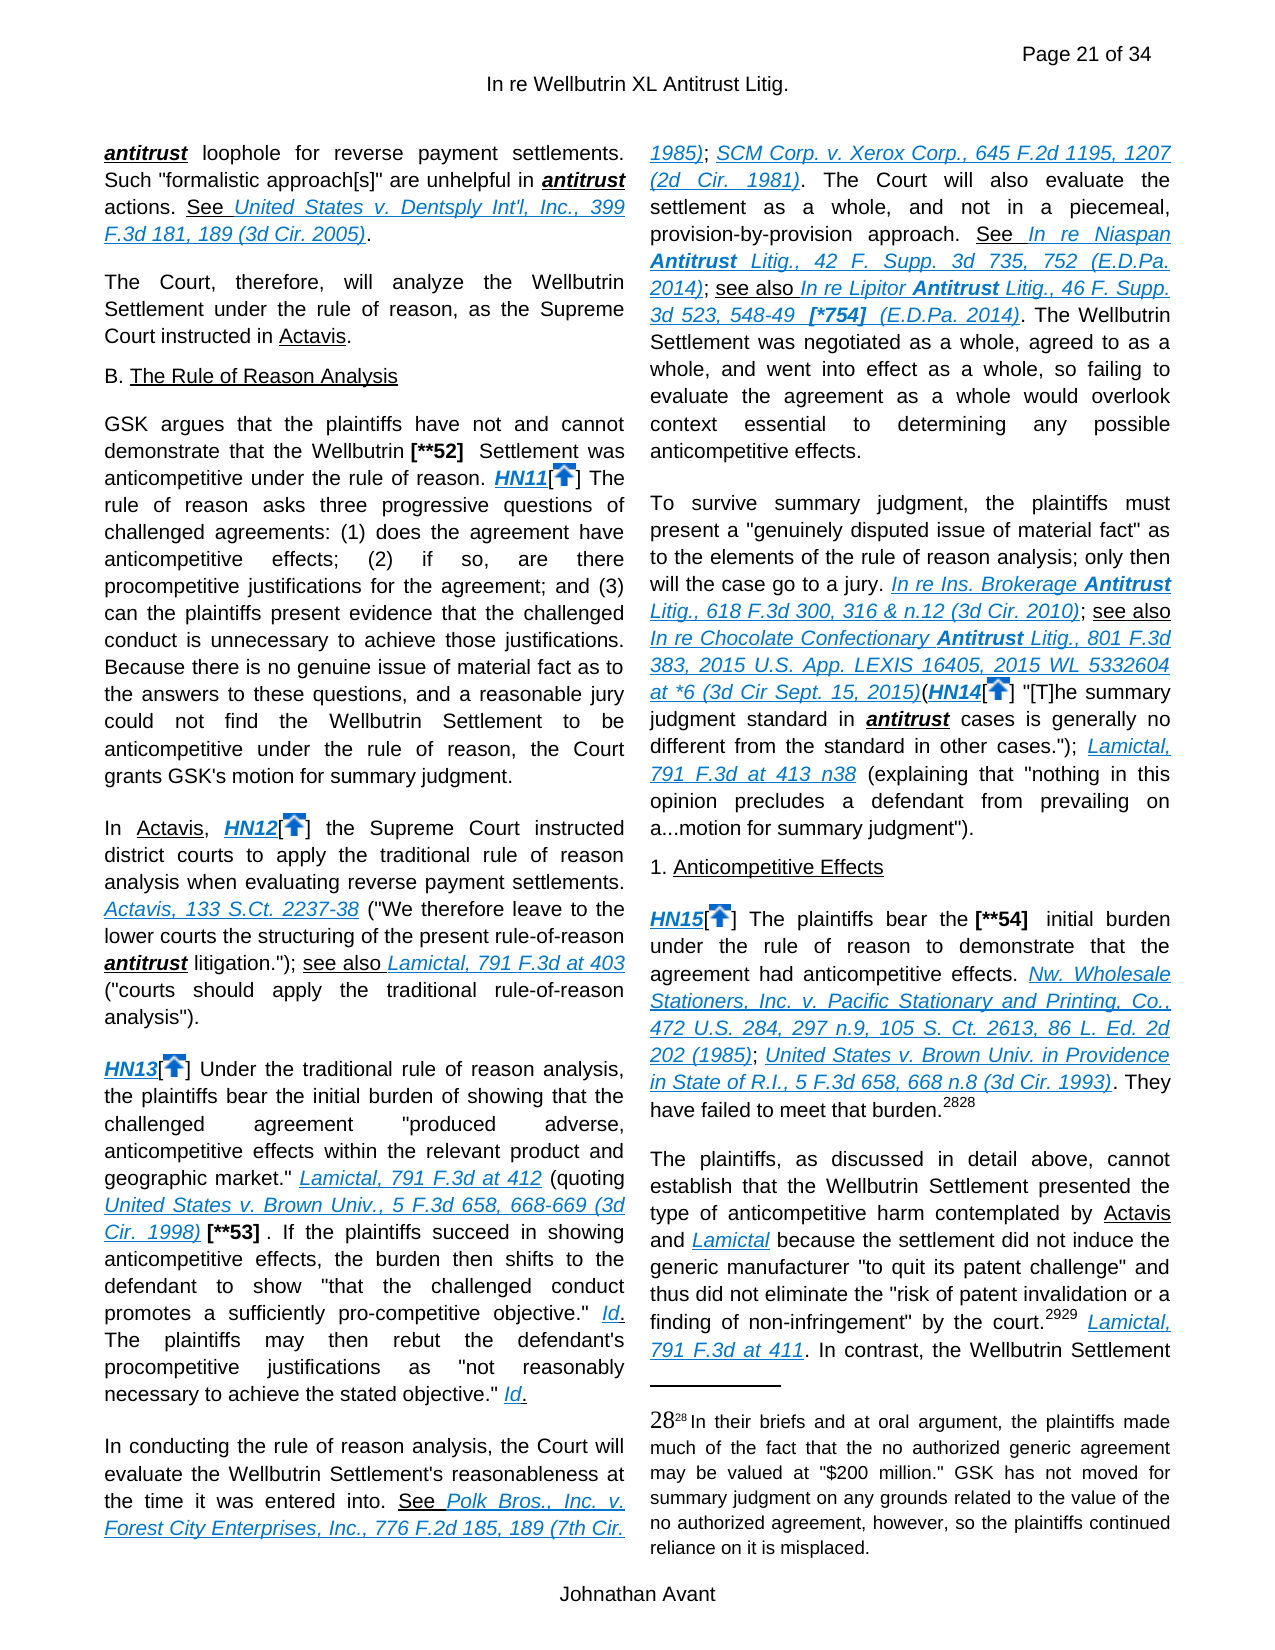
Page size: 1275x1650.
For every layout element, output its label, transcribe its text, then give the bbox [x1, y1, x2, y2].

picture [283, 813, 306, 836]
text HN13[] Under the traditional rule of reason analysis, the plaintiffs bear the initial burden of showing that the challenged agreement "produced adverse, anticompetitive effects within the relevant product and geographic market." Lamictal, 791 F.3d at 412 (quoting United States v. Brown Univ., 5 F.3d 658, 668-669 (3d Cir. 1998) [**53] . If the plaintiffs succeed in showing anticompetitive effects, the burden then shifts to the defendant to show "that the challenged conduct promotes a sufficiently pro-competitive objective." Id. The plaintiffs may then rebut the defendant's procompetitive justifications as "not reasonably necessary to achieve the stated objective." Id. [104, 1054, 625, 1214]
picture [987, 677, 1010, 700]
text HN15[] The plaintiffs bear the [**54] initial burden under the rule of reason to demonstrate that the agreement had anticompetitive effects. Nw. Wholesale Stationers, Inc. v. Pacific Stationary and Printing, Co., 472 U.S. 284, 297 n.9, 105 S. Ct. 2613, 86 L. Ed. 2d 202 (1985); United States v. Brown Univ. in Providence in State of R.I., 5 F.3d 658, 668 n.8 (3d Cir. 1993). They have failed to meet that burden.28 [650, 904, 1171, 1009]
text GSK argues that the plaintiffs have not and cannot demonstrate that the Wellbutrin [**52] Settlement was anticompetitive under the rule of reason. HN11[] The rule of reason asks three progressive questions of challenged agreements: (1) does the agreement have anticompetitive effects; (2) if so, are there procompetitive justifications for the agreement; and (3) can the plaintiffs present evidence that the challenged conduct is unnecessary to achieve those justifications. Because there is no genuine issue of material fact as to the answers to these questions, and a reasonable jury could not find the Wellbutrin Settlement to be anticompetitive under the rule of reason, the Court grants GSK's motion for summary judgment. [104, 408, 625, 787]
text To survive summary judgment, the plaintiffs must present a "genuinely disputed issue of material fact" as to the elements of the rule of reason analysis; only then will the case go to a jury. In re Ins. Brokerage Antitrust Litig., 618 F.3d 300, 316 & n.12 (3d Cir. 2010); see also In re Chocolate Confectionary Antitrust Litig., 801 F.3d 383, 2015 U.S. App. LEXIS 16405, 2015 WL 5332604 at *6 (3d Cir Sept. 15, 2015)(HN14[] "[T]he summary judgment standard in antitrust cases is generally no different from the standard in other cases."); Lamictal, 791 F.3d at 413 n38 (explaining that "nothing in this opinion precludes a defendant from prevailing on a...motion for summary judgment"). [650, 487, 1171, 647]
text In conducting the rule of reason analysis, the Court will evaluate the Wellbutrin Settlement's reasonableness at the time it was entered into. See Polk Bros., Inc. v. Forest City Enterprises, Inc., 776 F.2d 185, 189 (7th Cir. 1985); SCM Corp. v. Xerox Corp., 645 F.2d 1195, 1207 (2d Cir. 1981). The Court will also evaluate the settlement as a whole, and not in a piecemeal, provision-by-provision approach. See In re Niaspan Antitrust Litig., 42 F. Supp. 3d 735, 752 (E.D.Pa. 2014); see also In re Lipitor Antitrust Litig., 46 F. Supp. 3d 523, 548-49 [*754] (E.D.Pa. 2014). The Wellbutrin Settlement was negotiated as a whole, agreed to as a whole, and went into effect as a whole, so failing to evaluate the agreement as a whole would overlook context essential to determining any possible anticompetitive effects. [104, 1431, 625, 1537]
text To survive summary judgment, the plaintiffs must present a "genuinely disputed issue of material fact" as to the elements of the rule of reason analysis; only then will the case go to a jury. In re Ins. Brokerage Antitrust Litig., 618 F.3d 300, 316 & n.12 (3d Cir. 2010); see also In re Chocolate Confectionary Antitrust Litig., 801 F.3d 383, 2015 U.S. App. LEXIS 16405, 2015 WL 5332604 at *6 (3d Cir Sept. 15, 2015)(HN14[] "[T]he summary judgment standard in antitrust cases is generally no different from the standard in other cases."); Lamictal, 791 F.3d at 413 n38 (explaining that "nothing in this opinion precludes a defendant from prevailing on a...motion for summary judgment"). [650, 648, 1171, 839]
picture [553, 463, 576, 486]
text HN13[] Under the traditional rule of reason analysis, the plaintiffs bear the initial burden of showing that the challenged agreement "produced adverse, anticompetitive effects within the relevant product and geographic market." Lamictal, 791 F.3d at 412 (quoting United States v. Brown Univ., 5 F.3d 658, 668-669 (3d Cir. 1998) [**53] . If the plaintiffs succeed in showing anticompetitive effects, the burden then shifts to the defendant to show "that the challenged conduct promotes a sufficiently pro-competitive objective." Id. The plaintiffs may then rebut the defendant's procompetitive justifications as "not reasonably necessary to achieve the stated objective." Id. [104, 1215, 625, 1406]
picture [163, 1054, 186, 1077]
text In conducting the rule of reason analysis, the Court will evaluate the Wellbutrin Settlement's reasonableness at the time it was entered into. See Polk Bros., Inc. v. Forest City Enterprises, Inc., 776 F.2d 185, 189 (7th Cir. 1985); SCM Corp. v. Xerox Corp., 645 F.2d 1195, 1207 (2d Cir. 1981). The Court will also evaluate the settlement as a whole, and not in a piecemeal, provision-by-provision approach. See In re Niaspan Antitrust Litig., 42 F. Supp. 3d 735, 752 (E.D.Pa. 2014); see also In re Lipitor Antitrust Litig., 46 F. Supp. 3d 523, 548-49 [*754] (E.D.Pa. 2014). The Wellbutrin Settlement was negotiated as a whole, agreed to as a whole, and went into effect as a whole, so failing to evaluate the agreement as a whole would overlook context essential to determining any possible anticompetitive effects. [650, 137, 1171, 462]
text The Court, therefore, will analyze the Wellbutrin Settlement under the rule of reason, as the Supreme Court instructed in Actavis. [104, 267, 625, 348]
text 1. Anticompetitive Effects [650, 852, 1171, 879]
picture [709, 904, 731, 927]
text In Actavis, HN12[] the Supreme Court instructed district courts to apply the traditional rule of reason analysis when evaluating reverse payment settlements. Actavis, 133 S.Ct. 2237-38 ("We therefore leave to the lower courts the structuring of the present rule-of-reason antitrust litigation."); see also Lamictal, 791 F.3d at 403 ("courts should apply the traditional rule-of-reason analysis"). [104, 812, 625, 1029]
text HN15[] The plaintiffs bear the [**54] initial burden under the rule of reason to demonstrate that the agreement had anticompetitive effects. Nw. Wholesale Stationers, Inc. v. Pacific Stationary and Printing, Co., 472 U.S. 284, 297 n.9, 105 S. Ct. 2613, 86 L. Ed. 2d 202 (1985); United States v. Brown Univ. in Providence in State of R.I., 5 F.3d 658, 668 n.8 (3d Cir. 1993). They have failed to meet that burden.28 [650, 1011, 1171, 1122]
text B. The Rule of Reason Analysis [104, 360, 625, 387]
